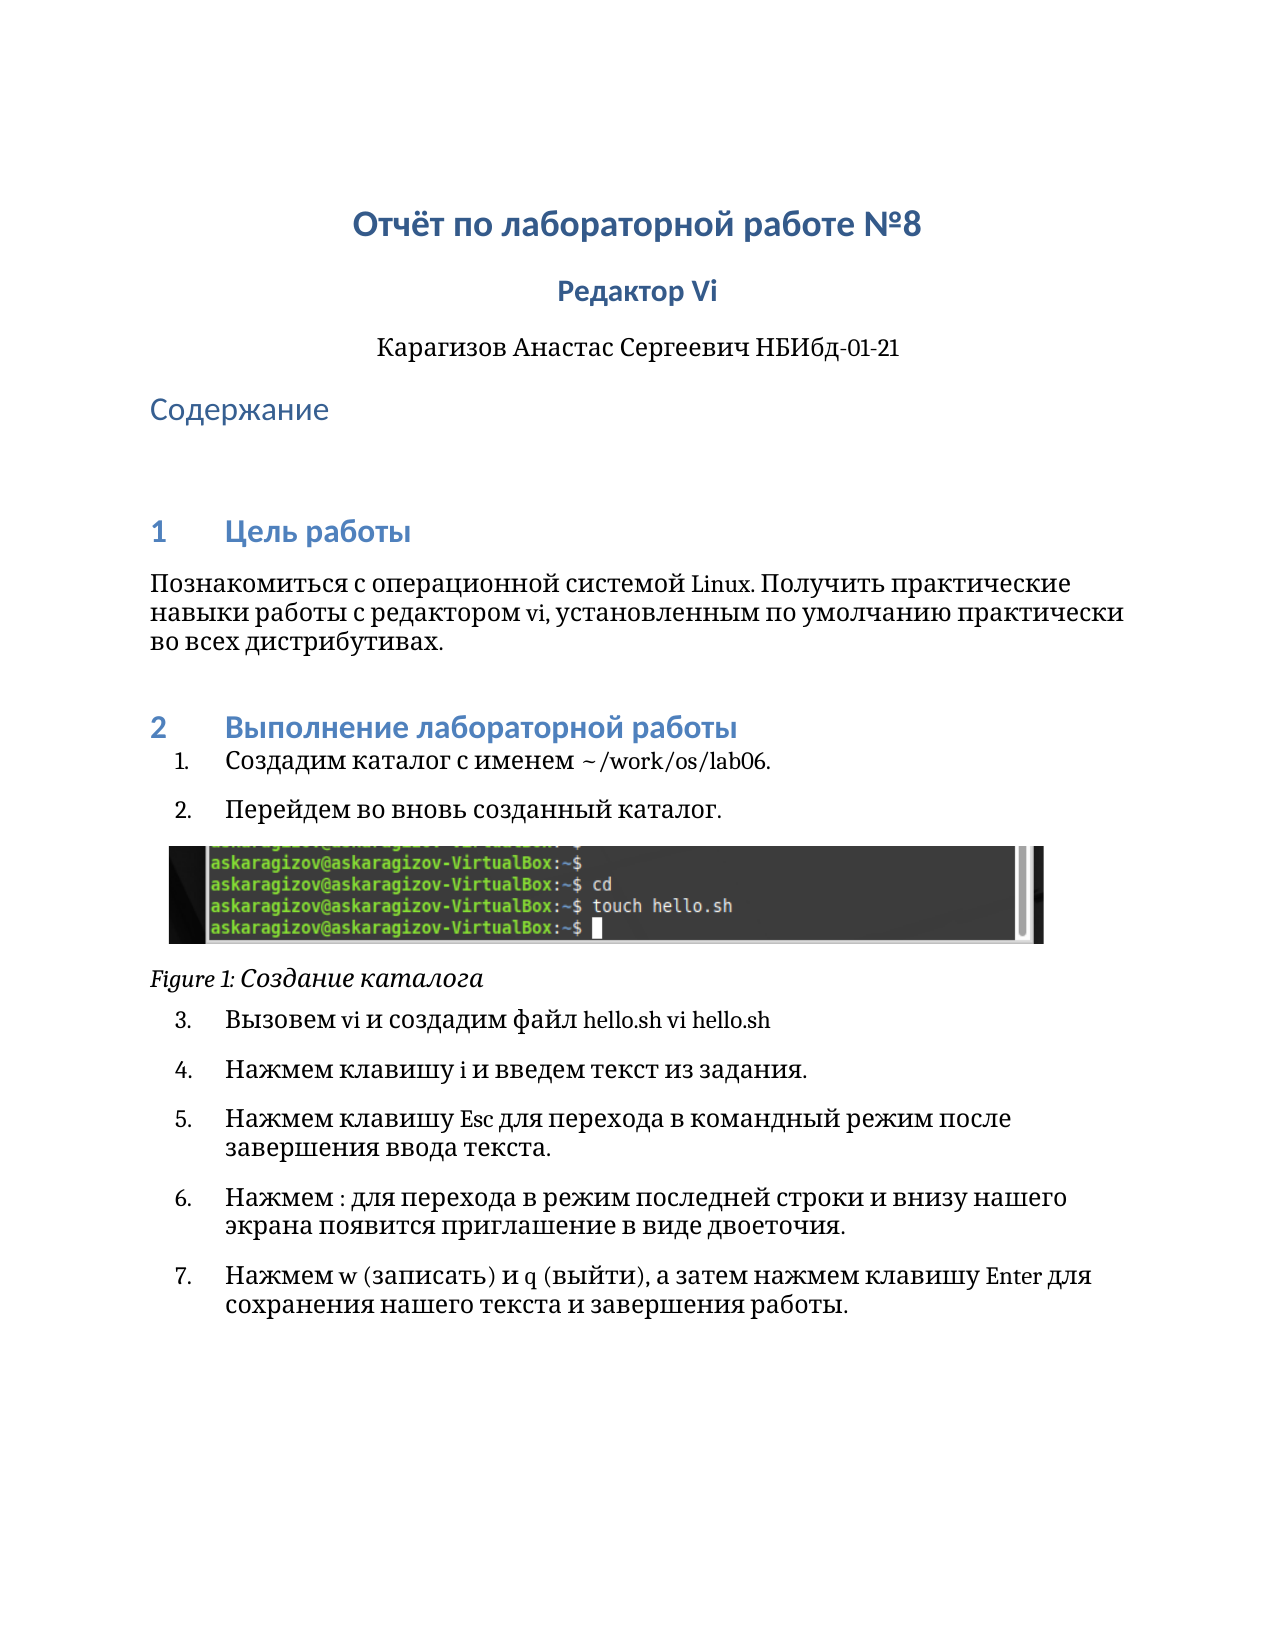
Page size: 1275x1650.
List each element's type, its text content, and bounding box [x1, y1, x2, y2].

list Нажмем клавишу i и введем текст из задания. [175, 1056, 1125, 1084]
text Познакомиться с операционной системой Linux. Получить практические навыки работы с редактором vi, установленным по умолчанию практически во всех дистрибутивах. [150, 570, 1125, 656]
subtitle 1 Цель работы [150, 510, 1125, 551]
subtitle 2 Выполнение лабораторной работы [150, 706, 1125, 747]
list Вызовем vi и создадим файл hello.sh vi hello.sh [175, 1006, 1125, 1035]
list Перейдем во вновь созданный каталог. [175, 796, 1125, 825]
list Нажмем : для перехода в режим последней строки и внизу нашего экрана появится приглашение в виде двоеточия. [175, 1183, 1125, 1241]
list Нажмем w (записать) и q (выйти), а затем нажмем клавишу Enter для сохранения нашего текста и завершения работы. [175, 1262, 1125, 1319]
title Отчёт по лабораторной работе №8 [150, 200, 1125, 246]
picture [168, 846, 1044, 944]
subtitle Редактор Vi [150, 271, 1125, 309]
text Карагизов Анастас Сергеевич НБИбд-01-21 [150, 334, 1125, 363]
list Нажмем клавишу Esc для перехода в командный режим после завершения ввода текста. [175, 1105, 1125, 1163]
list Создадим каталог с именем ~/work/os/lab06. [175, 747, 1125, 776]
text Figure 1: Создание каталога [150, 965, 1125, 993]
